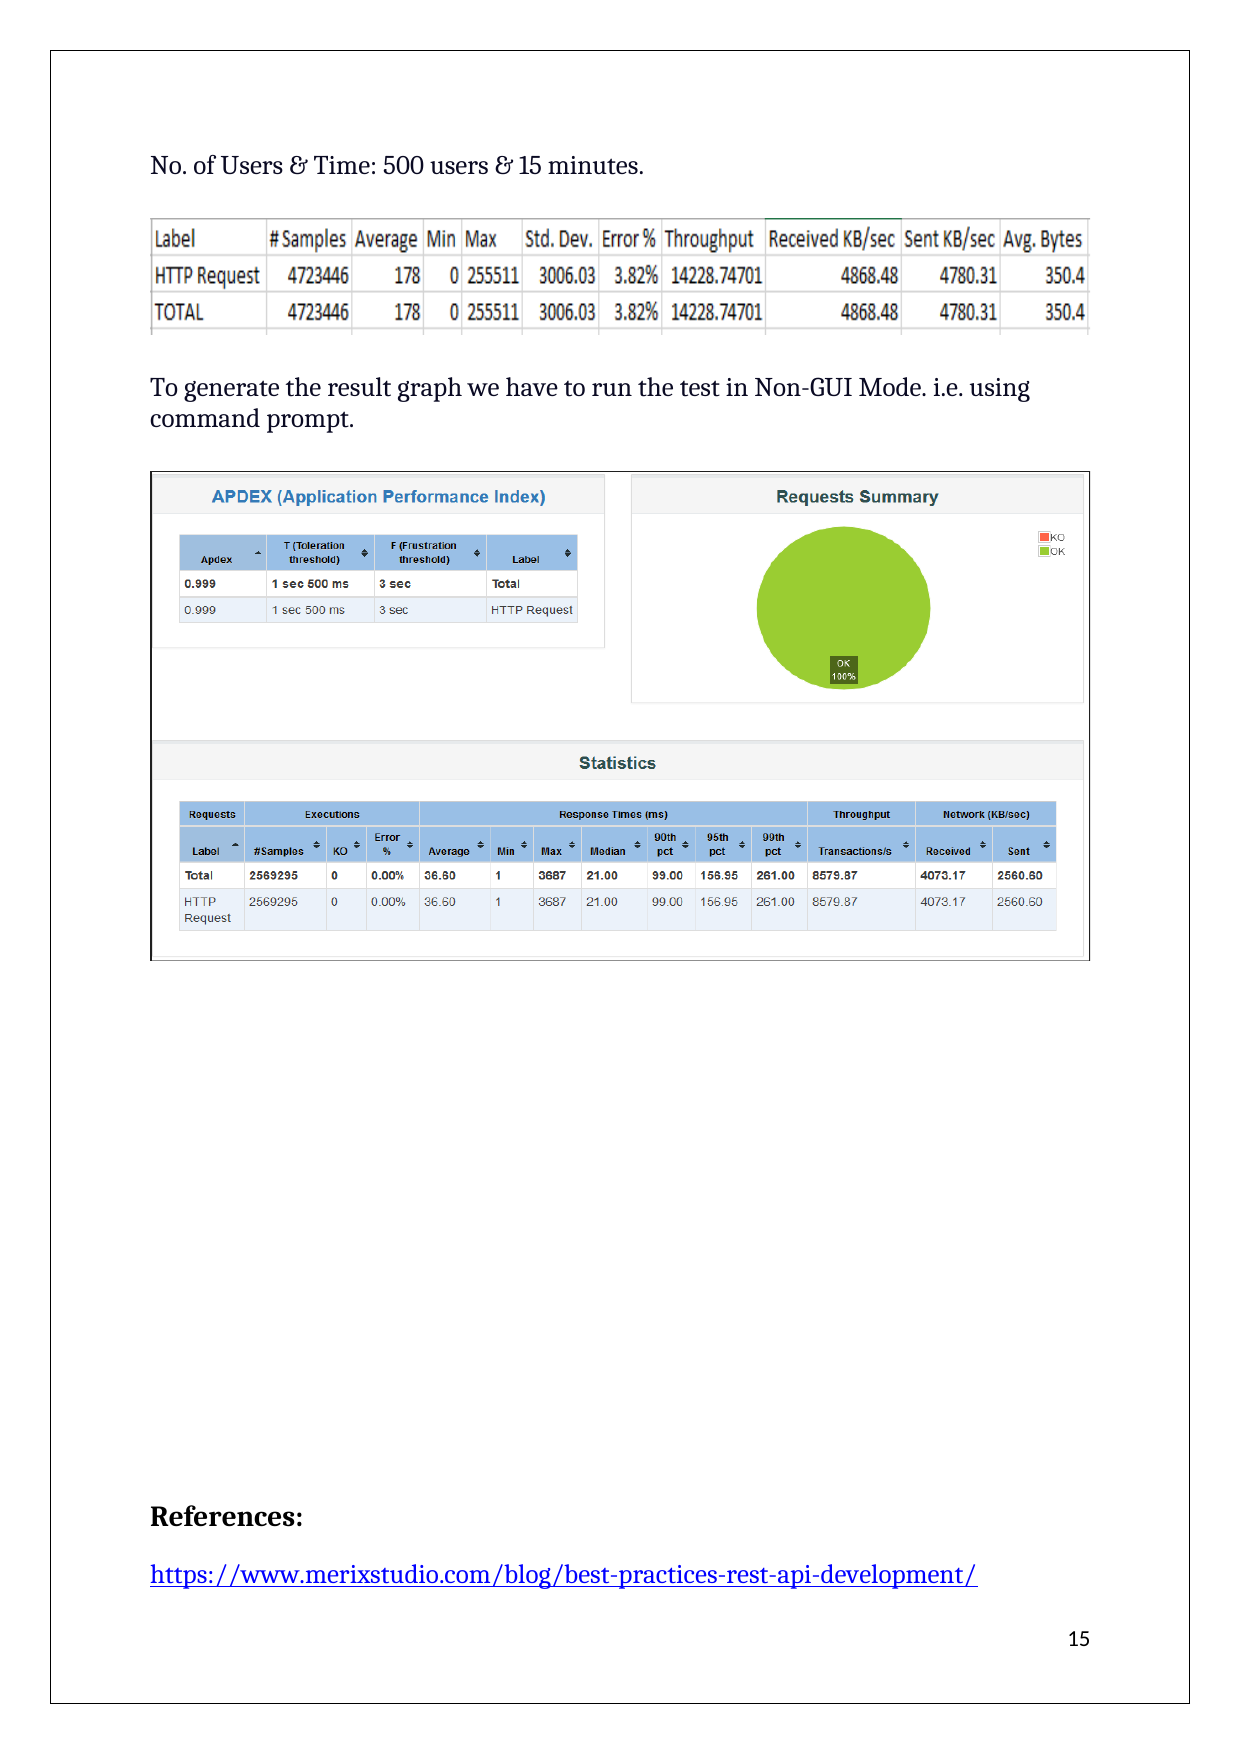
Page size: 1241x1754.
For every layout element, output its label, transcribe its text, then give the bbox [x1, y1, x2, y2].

text https://www.merixstudio.com/blog/best-practices-rest-api-development/ [150, 1559, 1090, 1590]
picture [150, 471, 1091, 961]
text References: [150, 1500, 1090, 1533]
picture [150, 218, 1091, 335]
text No. of Users & Time: 500 users & 15 minutes. [150, 150, 1090, 181]
text To generate the result graph we have to run the test in Non-GUI Mode. i.e. using command prompt. [150, 372, 1090, 434]
